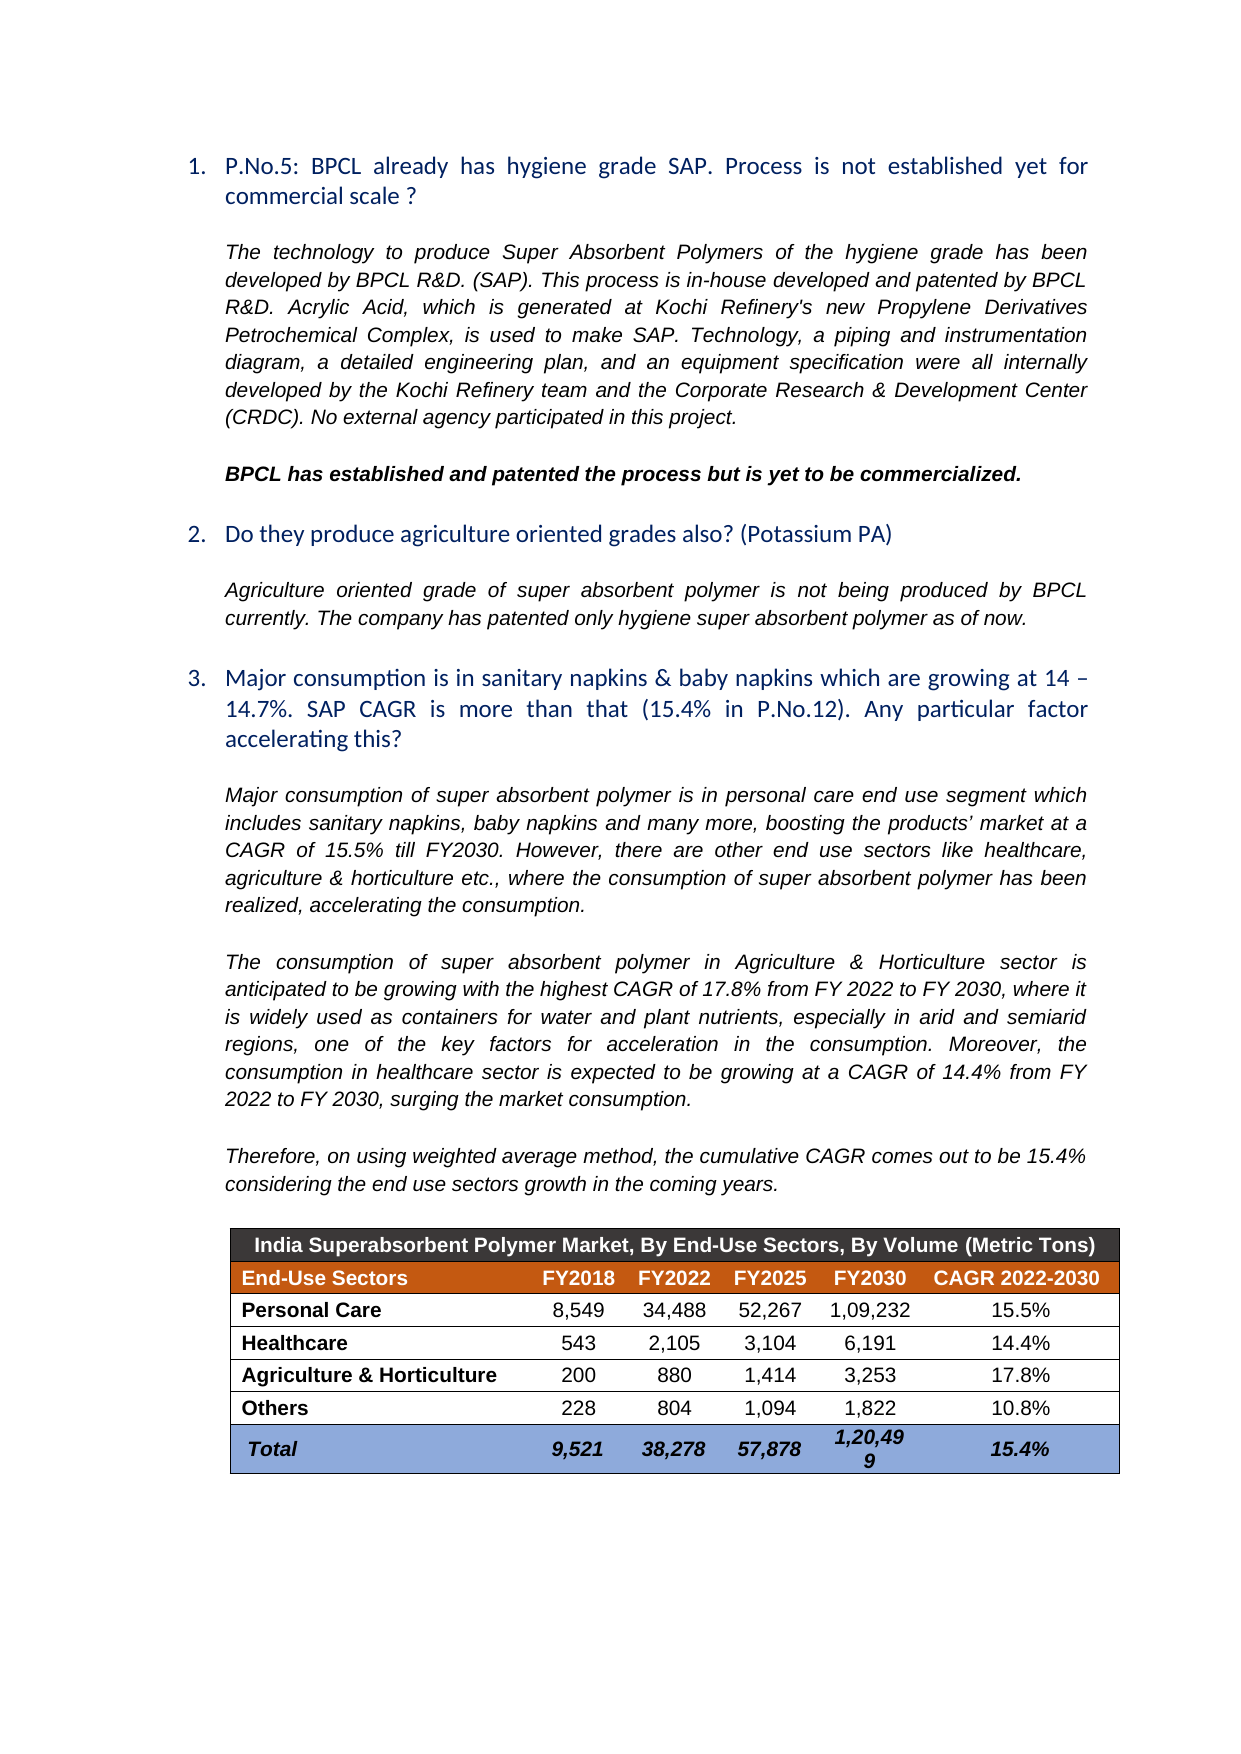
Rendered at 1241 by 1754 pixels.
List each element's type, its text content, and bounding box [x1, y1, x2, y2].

table_cell 9,521 [531, 1425, 626, 1473]
table_cell 6,191 [818, 1327, 922, 1358]
table_cell 1,09,232 [818, 1294, 922, 1326]
table_cell 1,414 [722, 1360, 818, 1391]
table_cell 880 [626, 1360, 722, 1391]
table_cell FY2022 [626, 1262, 722, 1293]
table_cell Agriculture & Horticulture [231, 1360, 531, 1391]
list BPCL has established and patented the process but is yet to be commercialized. [225, 462, 1090, 486]
table_cell Total [231, 1425, 531, 1473]
table_cell FY2018 [531, 1262, 626, 1293]
table_cell Healthcare [231, 1327, 531, 1358]
table_cell 52,267 [722, 1294, 818, 1326]
list The consumption of super absorbent polymer in Agriculture & Horticulture sector is anticipated to be growing with the highest CAGR of 17.8% from FY 2022 to FY 2030, where it is widely used as containers for water and plant nutrients, especially in arid and semiarid regions, one of the key factors for acceleration in the consumption. Moreover, the consumption in healthcare sector is expected to be growing at a CAGR of 14.4% from FY 2022 to FY 2030, surging the market consumption. [225, 950, 1090, 1111]
list Major consumption is in sanitary napkins & baby napkins which are growing at 14 – 14.7%. SAP CAGR is more than that (15.4% in P.No.12). Any particular factor accelerating this? [187, 662, 1090, 754]
table_cell 15.4% [922, 1425, 1119, 1473]
table_cell 543 [531, 1327, 626, 1358]
table_cell End-Use Sectors [231, 1262, 531, 1293]
list Therefore, on using weighted average method, the cumulative CAGR comes out to be 15.4% considering the end use sectors growth in the coming years. [225, 1144, 1090, 1195]
table_cell 1,20,499 [818, 1425, 922, 1473]
table_cell 17.8% [922, 1360, 1119, 1391]
table_cell 8,549 [531, 1294, 626, 1326]
list Do they produce agriculture oriented grades also? (Potassium PA) [187, 518, 1090, 549]
table_cell 804 [626, 1392, 722, 1424]
table_cell 34,488 [626, 1294, 722, 1326]
table_cell 14.4% [922, 1327, 1119, 1358]
table_cell 2,105 [626, 1327, 722, 1358]
table_cell Others [231, 1392, 531, 1424]
table_cell CAGR 2022-2030 [922, 1262, 1119, 1293]
table_cell 3,253 [818, 1360, 922, 1391]
table_cell 57,878 [722, 1425, 818, 1473]
table_cell 15.5% [922, 1294, 1119, 1326]
table_cell 38,278 [626, 1425, 722, 1473]
table_header India Superabsorbent Polymer Market, By End-Use Sectors, By Volume (Metric Tons) [231, 1229, 1119, 1261]
table_cell Personal Care [231, 1294, 531, 1326]
table_cell 1,822 [818, 1392, 922, 1424]
list Major consumption of super absorbent polymer is in personal care end use segment which includes sanitary napkins, baby napkins and many more, boosting the products’ market at a CAGR of 15.5% till FY2030. However, there are other end use sectors like healthcare, agriculture & horticulture etc., where the consumption of super absorbent polymer has been realized, accelerating the consumption. [225, 783, 1090, 917]
list Agriculture oriented grade of super absorbent polymer is not being produced by BPCL currently. The company has patented only hygiene super absorbent polymer as of now. [225, 578, 1090, 630]
table_cell FY2030 [818, 1262, 922, 1293]
list The technology to produce Super Absorbent Polymers of the hygiene grade has been developed by BPCL R&D. (SAP). This process is in-house developed and patented by BPCL R&D. Acrylic Acid, which is generated at Kochi Refinery's new Propylene Derivatives Petrochemical Complex, is used to make SAP. Technology, a piping and instrumentation diagram, a detailed engineering plan, and an equipment specification were all internally developed by the Kochi Refinery team and the Corporate Research & Development Center (CRDC). No external agency participated in this project. [225, 240, 1090, 429]
table_cell 10.8% [922, 1392, 1119, 1424]
list P.No.5: BPCL already has hygiene grade SAP. Process is not established yet for commercial scale ? [187, 150, 1090, 211]
table_cell 200 [531, 1360, 626, 1391]
table_cell 3,104 [722, 1327, 818, 1358]
table_cell FY2025 [722, 1262, 818, 1293]
table_cell 1,094 [722, 1392, 818, 1424]
table_cell 228 [531, 1392, 626, 1424]
